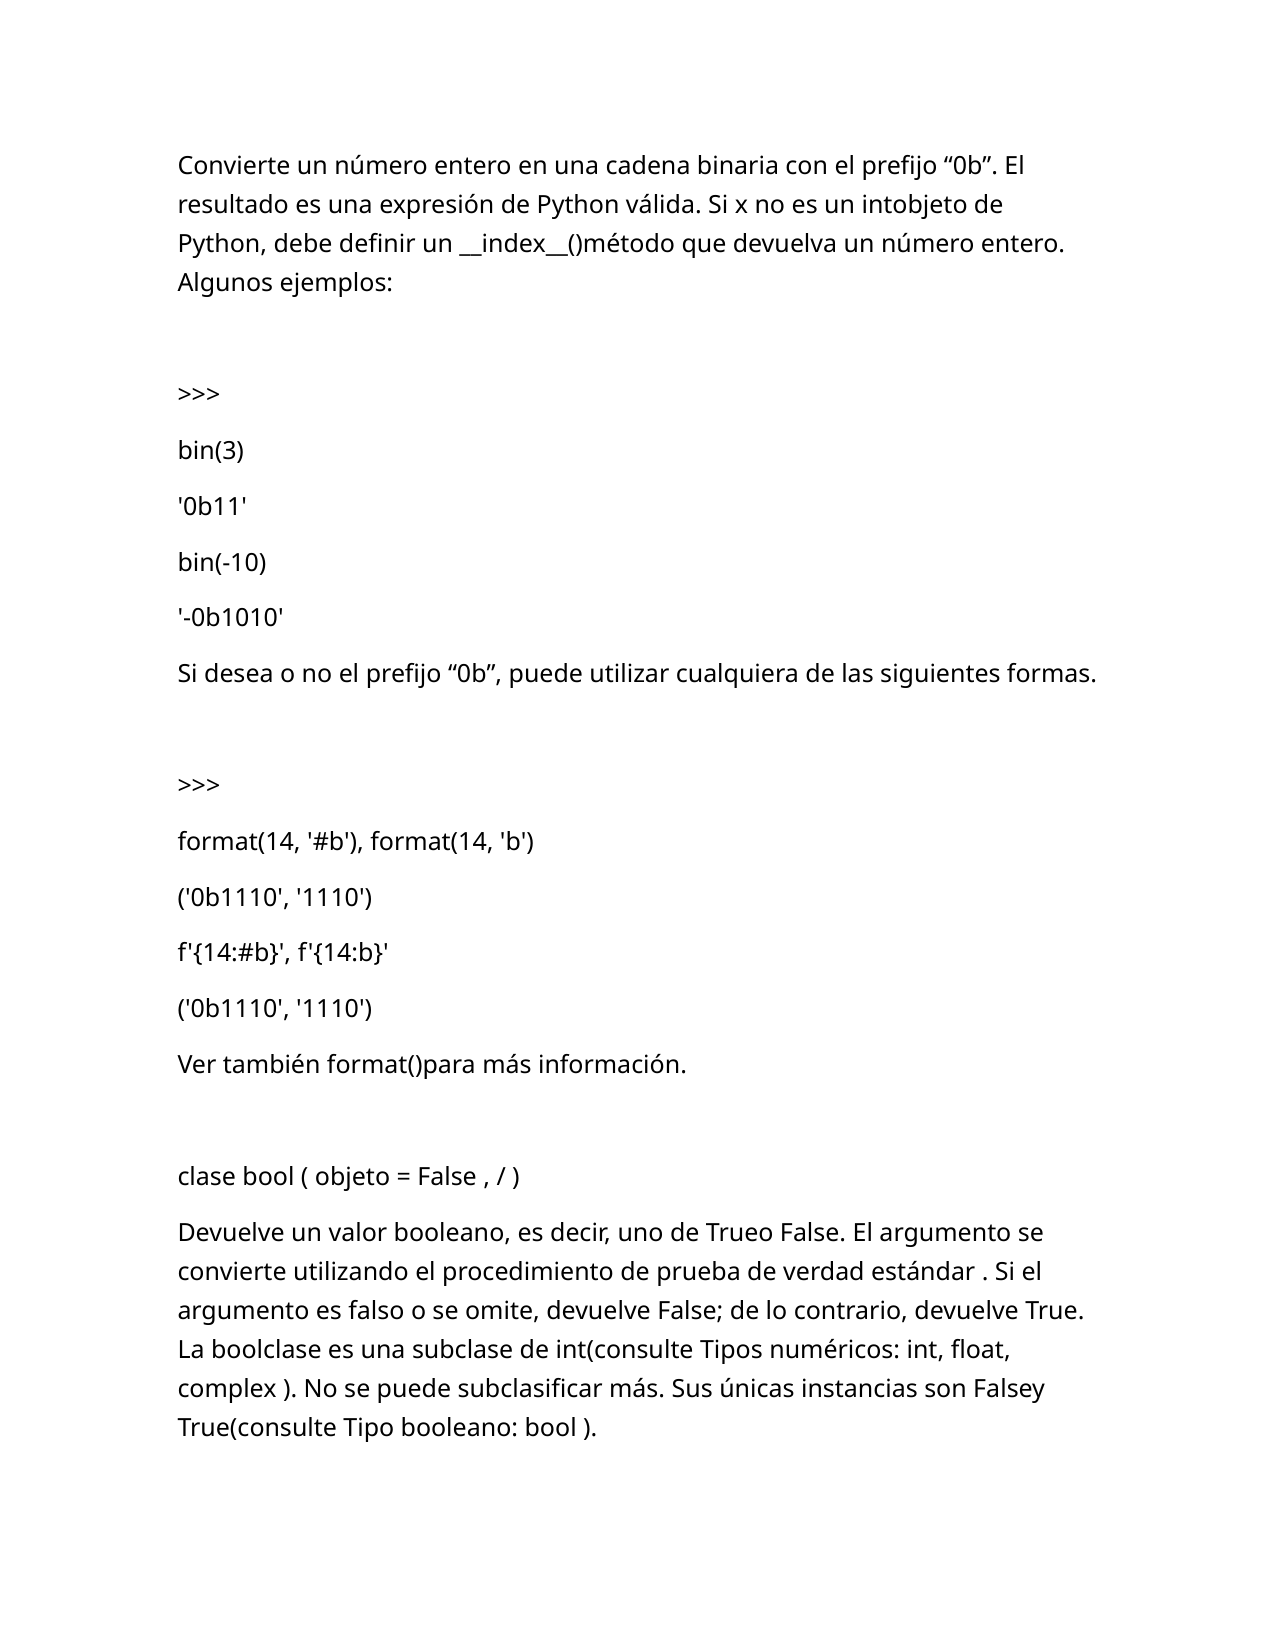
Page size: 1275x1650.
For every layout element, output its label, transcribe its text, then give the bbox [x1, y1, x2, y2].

text Devuelve un valor booleano, es decir, uno de Trueo False. El argumento se convierte utilizando el procedimiento de prueba de verdad estándar . Si el argumento es falso o se omite, devuelve False; de lo contrario, devuelve True. La boolclase es una subclase de int(consulte Tipos numéricos: int, float, complex ). No se puede subclasificar más. Sus únicas instancias son Falsey True(consulte Tipo booleano: bool ). [177, 1214, 1098, 1444]
text bin(-10) [177, 544, 1098, 578]
text ('0b1110', '1110') [177, 879, 1098, 913]
text clase bool ( objeto = False , / ) [177, 1158, 1098, 1192]
text '0b11' [177, 488, 1098, 522]
text bin(3) [177, 433, 1098, 467]
text ('0b1110', '1110') [177, 991, 1098, 1025]
text Convierte un número entero en una cadena binaria con el prefijo “0b”. El resultado es una expresión de Python válida. Si x no es un intobjeto de Python, debe definir un __index__()método que devuelva un número entero. Algunos ejemplos: [177, 148, 1098, 299]
text >>> [177, 377, 1098, 411]
text Si desea o no el prefijo “0b”, puede utilizar cualquiera de las siguientes formas. [177, 656, 1098, 690]
text f'{14:#b}', f'{14:b}' [177, 935, 1098, 969]
text >>> [177, 768, 1098, 802]
text format(14, '#b'), format(14, 'b') [177, 823, 1098, 857]
text Ver también format()para más información. [177, 1047, 1098, 1081]
text '-0b1010' [177, 600, 1098, 634]
